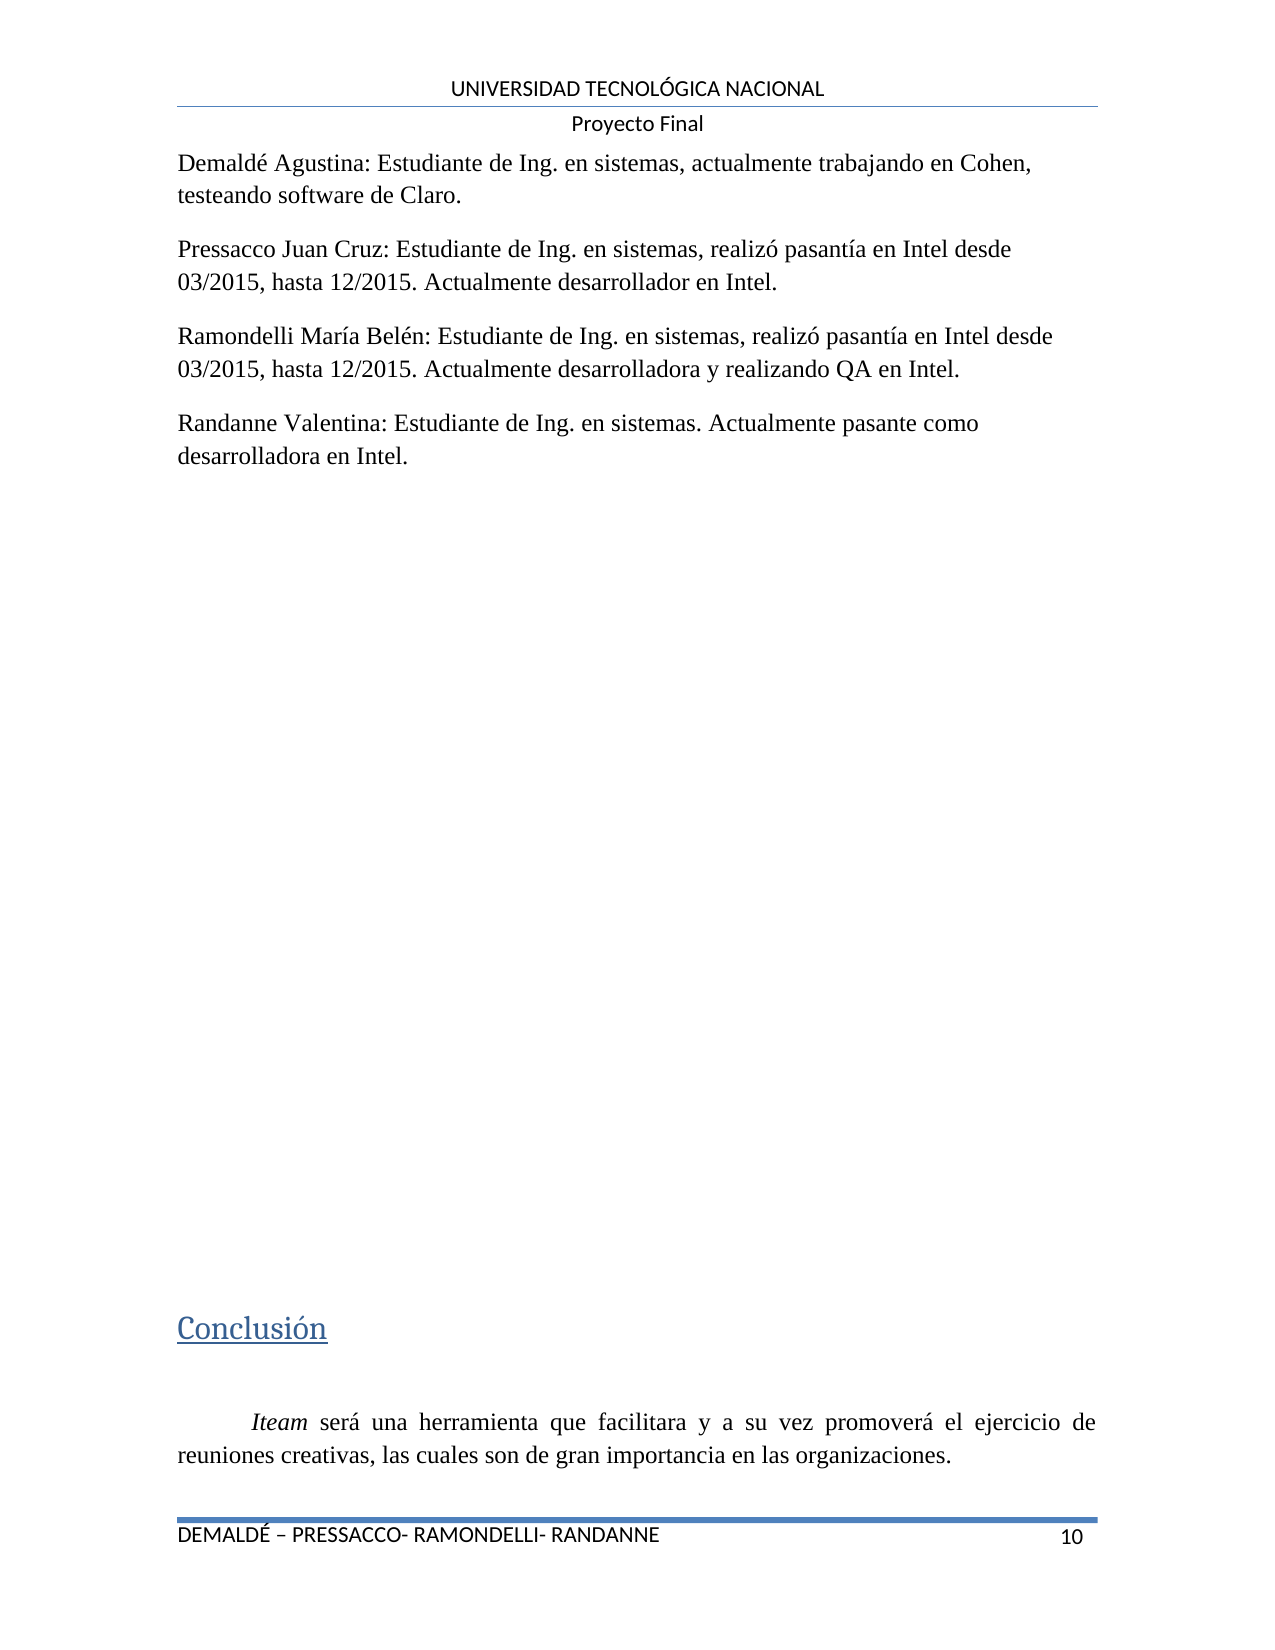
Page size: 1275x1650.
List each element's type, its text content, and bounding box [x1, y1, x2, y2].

text Pressacco Juan Cruz: Estudiante de Ing. en sistemas, realizó pasantía en Intel desde 03/2015, hasta 12/2015. Actualmente desarrollador en Intel. [177, 234, 1098, 296]
text Randanne Valentina: Estudiante de Ing. en sistemas. Actualmente pasante como desarrolladora en Intel. [177, 408, 1098, 470]
subtitle Conclusión [177, 1310, 1098, 1348]
text Ramondelli María Belén: Estudiante de Ing. en sistemas, realizó pasantía en Intel desde 03/2015, hasta 12/2015. Actualmente desarrolladora y realizando QA en Intel. [177, 321, 1098, 383]
text Demaldé Agustina: Estudiante de Ing. en sistemas, actualmente trabajando en Cohen, testeando software de Claro. [177, 148, 1098, 209]
text Iteam será una herramienta que facilitara y a su vez promoverá el ejercicio de reuniones creativas, las cuales son de gran importancia en las organizaciones. [177, 1407, 1098, 1469]
